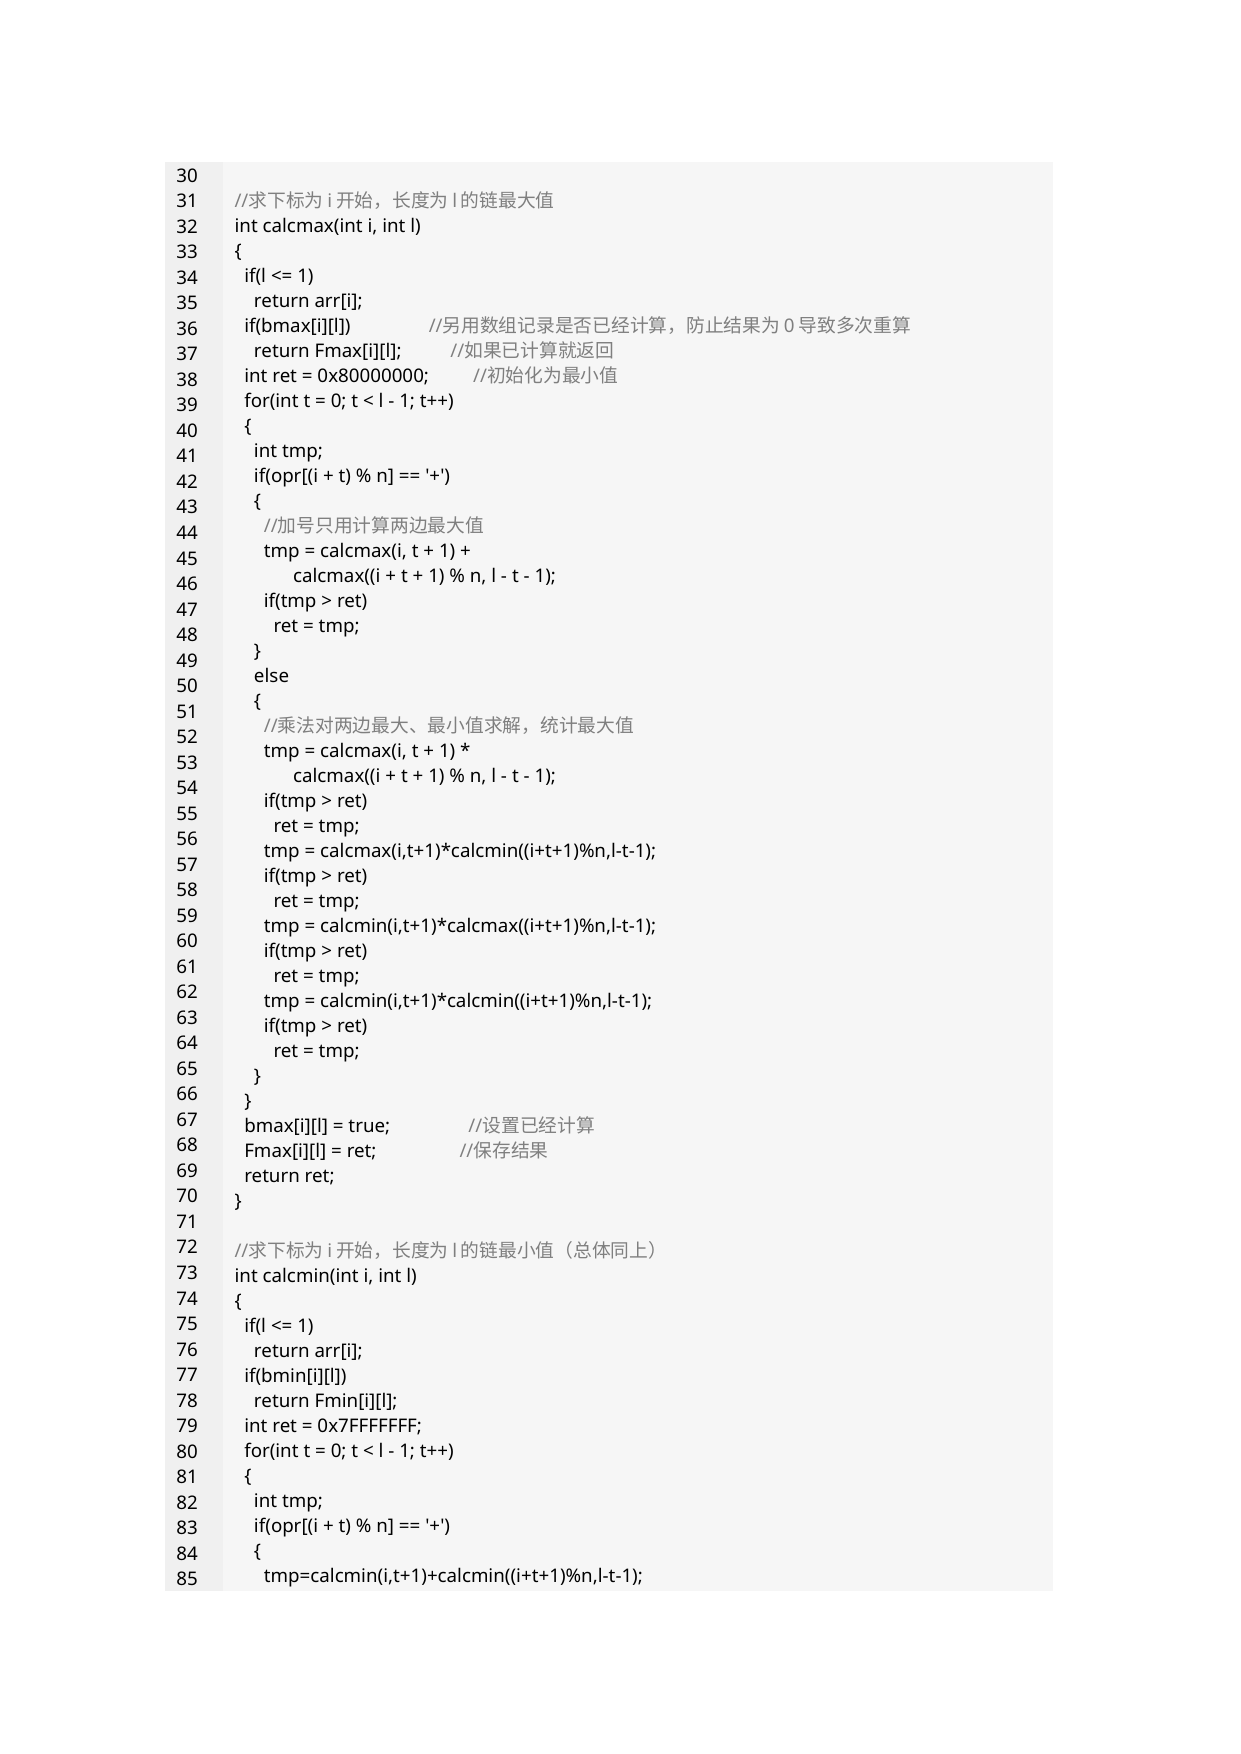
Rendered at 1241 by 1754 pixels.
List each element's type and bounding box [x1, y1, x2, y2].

table_header [165, 162, 223, 1591]
table_header [223, 162, 1053, 1591]
